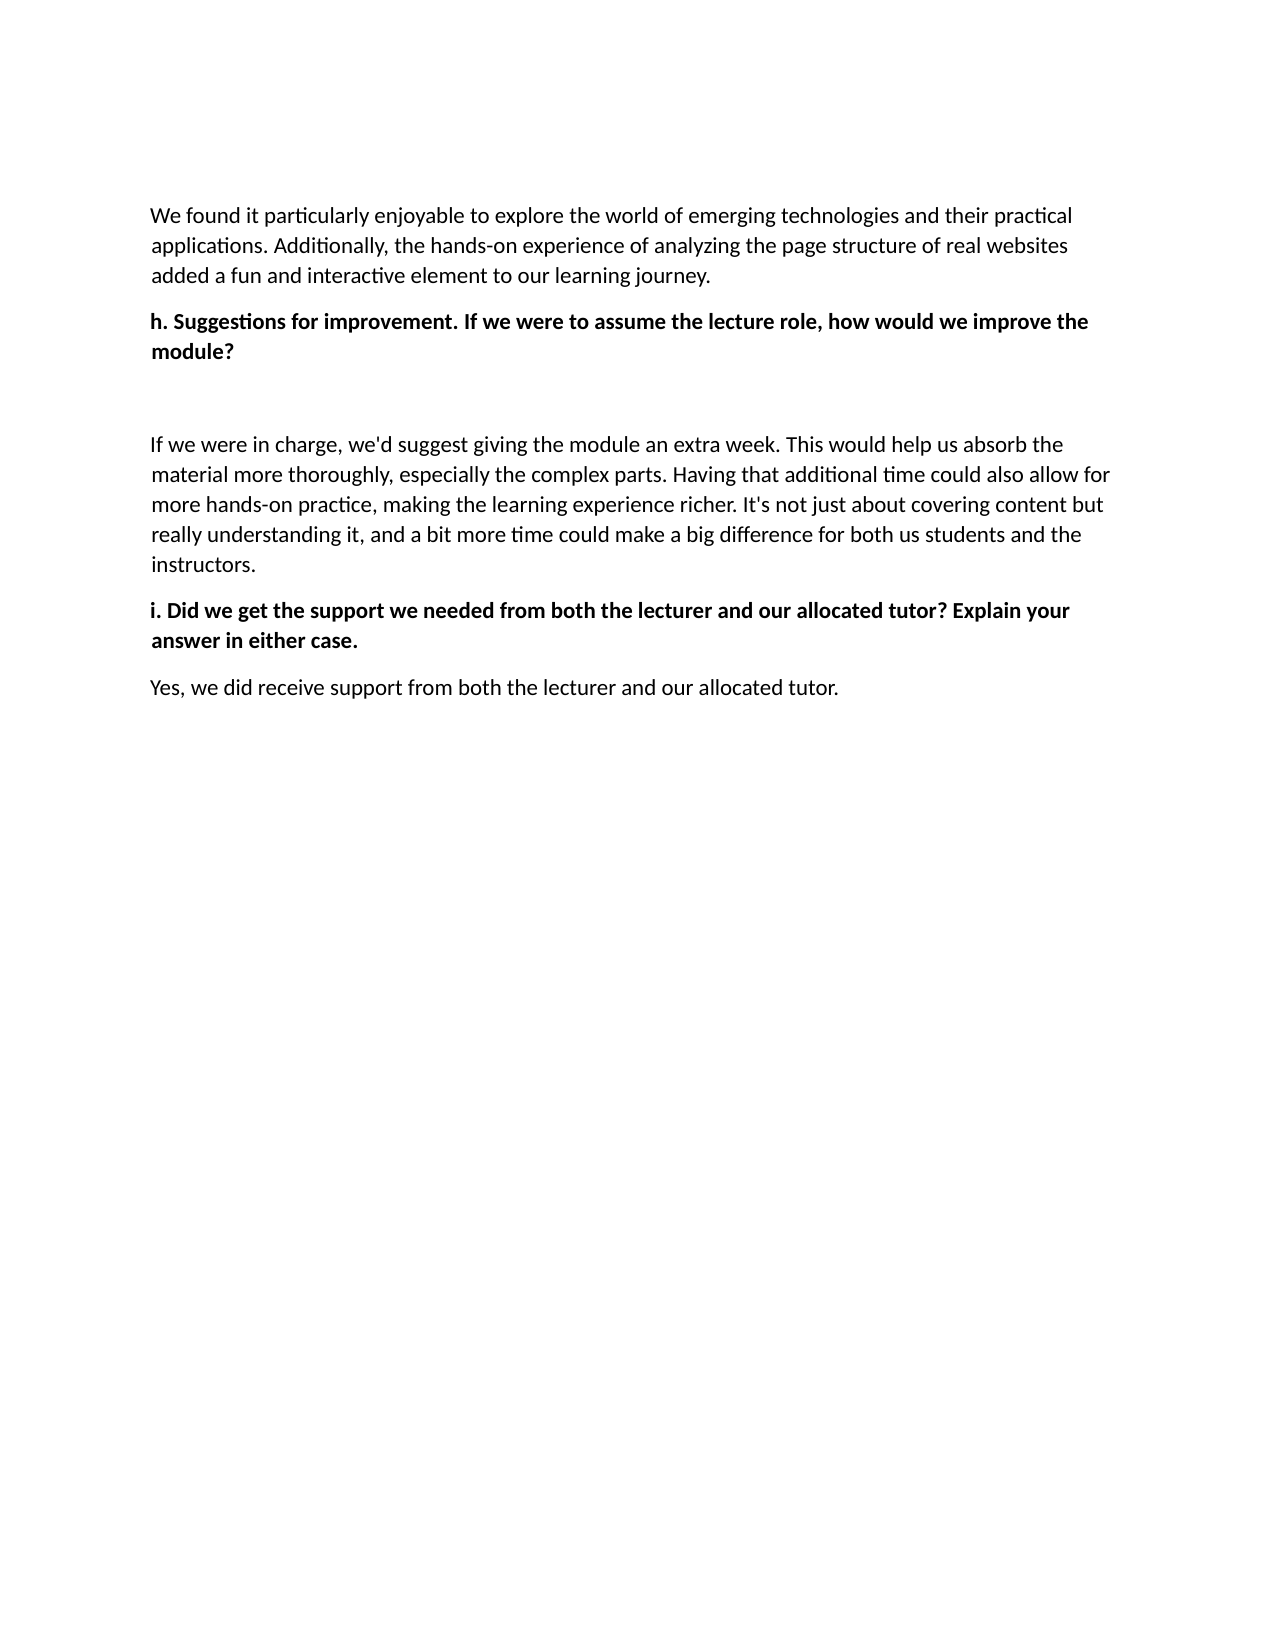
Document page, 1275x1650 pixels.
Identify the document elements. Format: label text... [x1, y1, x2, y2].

text i. Did we get the support we needed from both the lecturer and our allocated tutor? Explain your answer in either case. [150, 597, 1125, 654]
text h. Suggestions for improvement. If we were to assume the lecture role, how would we improve the module? [150, 307, 1125, 365]
text We found it particularly enjoyable to explore the world of emerging technologies and their practical applications. Additionally, the hands-on experience of analyzing the page structure of real websites added a fun and interactive element to our learning journey. [150, 201, 1125, 289]
text Yes, we did receive support from both the lecturer and our allocated tutor. [150, 673, 1125, 701]
text If we were in charge, we'd suggest giving the module an extra week. This would help us absorb the material more thoroughly, especially the complex parts. Having that additional time could also allow for more hands-on practice, making the learning experience richer. It's not just about covering content but really understanding it, and a bit more time could make a big difference for both us students and the instructors. [150, 431, 1125, 578]
